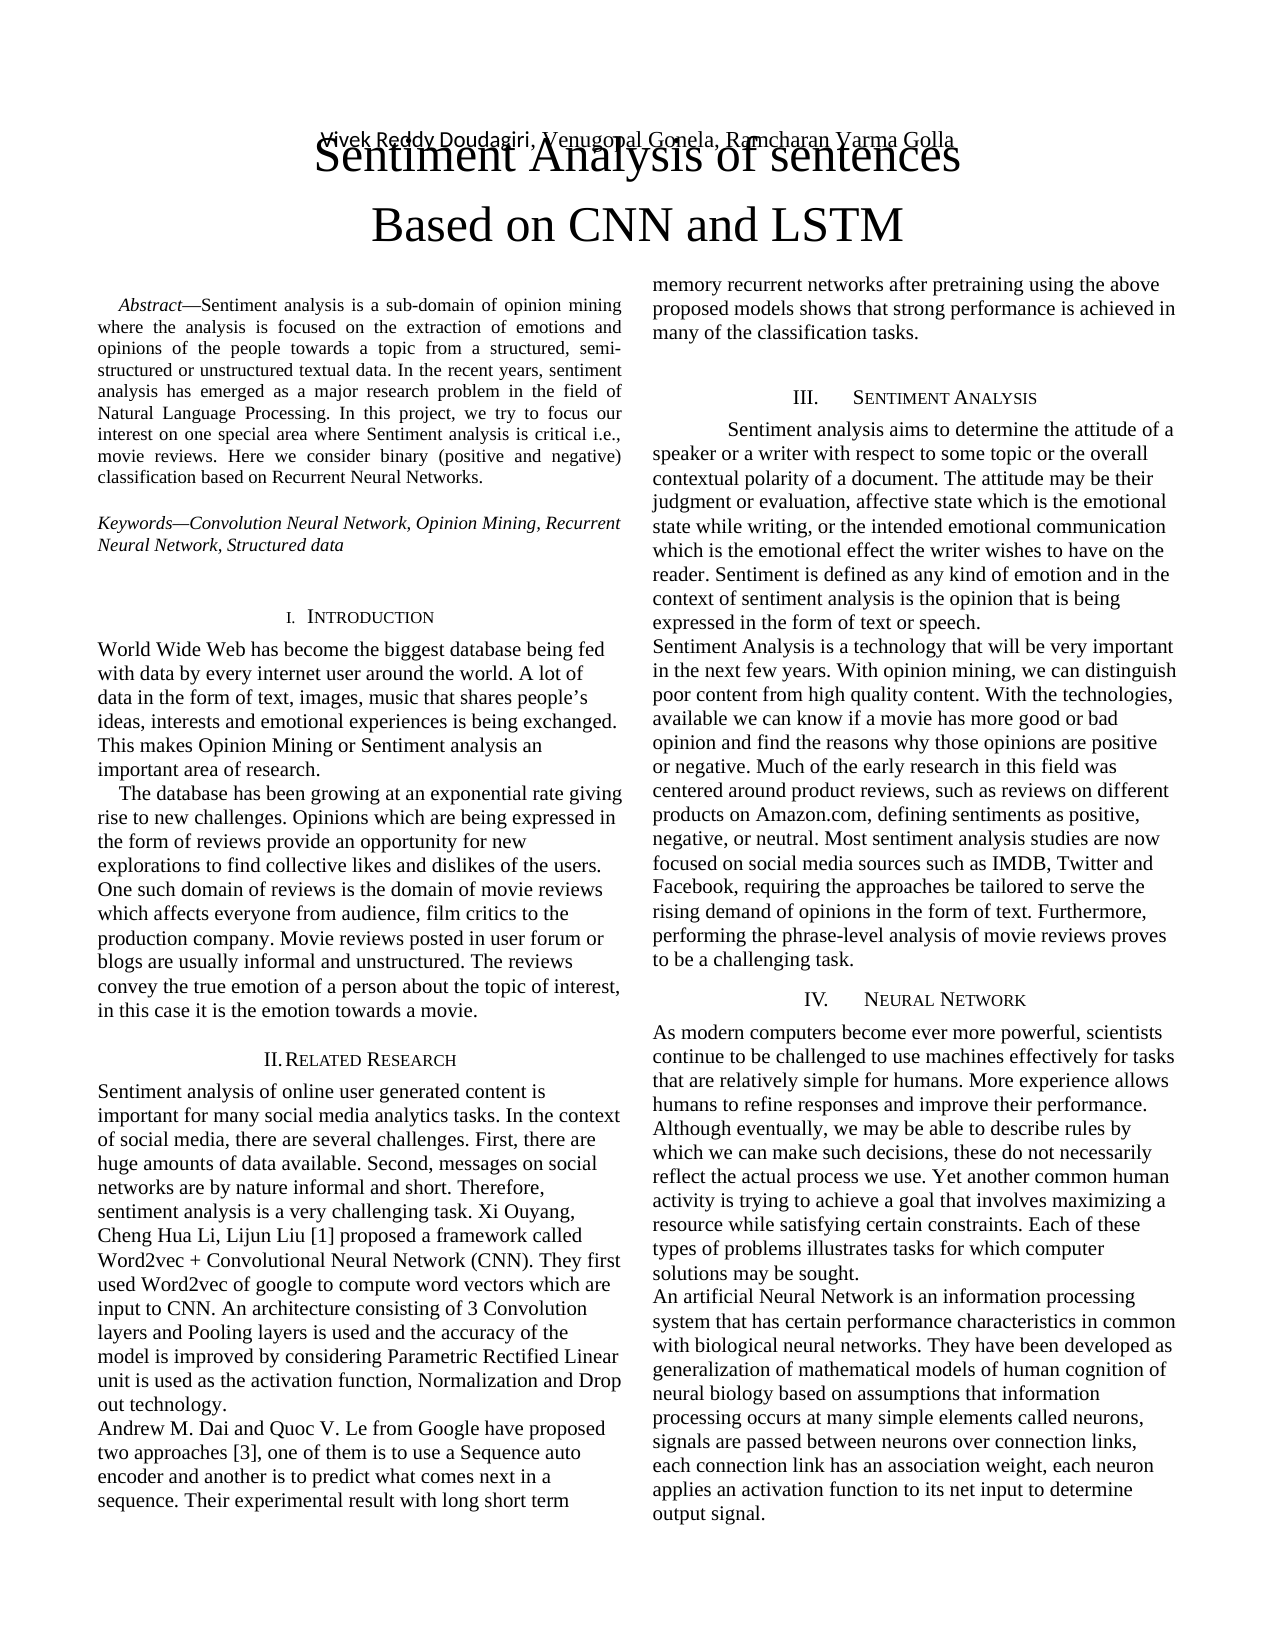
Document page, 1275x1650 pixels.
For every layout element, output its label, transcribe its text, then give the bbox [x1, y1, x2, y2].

text Andrew M. Dai and Quoc V. Le from Google have proposed two approaches [3], one of them is to use a Sequence auto encoder and another is to predict what comes next in a sequence. Their experimental result with long short term memory recurrent networks after pretraining using the above proposed models shows that strong performance is achieved in many of the classification tasks. [97, 1416, 622, 1512]
text As modern computers become ever more powerful, scientists continue to be challenged to use machines effectively for tasks that are relatively simple for humans. More experience allows humans to refine responses and improve their performance. Although eventually, we may be able to describe rules by which we can make such decisions, these do not necessarily reflect the actual process we use. Yet another common human activity is trying to achieve a goal that involves maximizing a resource while satisfying certain constraints. Each of these types of problems illustrates tasks for which computer [652, 1020, 1177, 1260]
text The database has been growing at an exponential rate giving rise to new challenges. Opinions which are being expressed in the form of reviews provide an opportunity for new explorations to find collective likes and dislikes of the users. One such domain of reviews is the domain of movie reviews which affects everyone from audience, film critics to the production company. Movie reviews posted in user forum or blogs are usually informal and unstructured. The reviews convey the true emotion of a person about the topic of interest, in this case it is the emotion towards a movie. [97, 781, 622, 1022]
text Andrew M. Dai and Quoc V. Le from Google have proposed two approaches [3], one of them is to use a Sequence auto encoder and another is to predict what comes next in a sequence. Their experimental result with long short term memory recurrent networks after pretraining using the above proposed models shows that strong performance is achieved in many of the classification tasks. [652, 105, 1177, 344]
text Abstract—Sentiment analysis is a sub-domain of opinion mining where the analysis is focused on the extraction of emotions and opinions of the people towards a topic from a structured, semi-structured or unstructured textual data. In the recent years, sentiment analysis has emerged as a major research problem in the field of Natural Language Processing. In this project, we try to focus our interest on one special area where Sentiment analysis is critical i.e., movie reviews. Here we consider binary (positive and negative) classification based on Recurrent Neural Networks. [97, 294, 622, 488]
text Sentiment analysis aims to determine the attitude of a speaker or a writer with respect to some topic or the overall contextual polarity of a document. The attitude may be their judgment or evaluation, affective state which is the emotional state while writing, or the intended emotional communication which is the emotional effect the writer wishes to have on the reader. Sentiment is defined as any kind of emotion and in the context of sentiment analysis is the opinion that is being expressed in the form of text or speech. [652, 417, 1177, 634]
title Sentiment Analysis of sentences [632, 125, 1125, 182]
subtitle INTRODUCTION [97, 604, 622, 628]
text An artificial Neural Network is an information processing system that has certain performance characteristics in common with biological neural networks. They have been developed as generalization of mathematical models of human cognition of neural biology based on assumptions that information processing occurs at many simple elements called neurons, signals are passed between neurons over connection links, each connection link has an association weight, each neuron applies an activation function to its net input to determine output signal. [652, 1284, 1177, 1525]
text of social media, there are several challenges. First, there are huge amounts of data available. Second, messages on social networks are by nature informal and short. Therefore, sentiment analysis is a very challenging task. Xi Ouyang, Cheng Hua Li, Lijun Liu [1] proposed a framework called Word2vec + Convolutional Neural Network (CNN). They first used Word2vec of google to compute word vectors which are input to CNN. An architecture consisting of 3 Convolution layers and Pooling layers is used and the accuracy of the model is improved by considering Parametric Rectified Linear unit is used as the activation function, Normalization and Drop out technology. [97, 1127, 622, 1416]
text important for many social media analytics tasks. In the context [97, 1103, 622, 1127]
subtitle Neural Network [652, 987, 1177, 1011]
text solutions may be sought. [652, 1260, 1177, 1284]
title Based on CNN and LSTM [150, 195, 1125, 252]
text Sentiment analysis of online user generated content is [97, 1079, 622, 1103]
text Vivek Reddy Doudagiri, Venugopal Gonela, Ramcharan Varma Golla [165, 125, 1110, 153]
text World Wide Web has become the biggest database being fed with data by every internet user around the world. A lot of data in the form of text, images, music that shares people’s ideas, interests and emotional experiences is being exchanged. This makes Opinion Mining or Sentiment analysis an important area of research. [97, 637, 622, 781]
title Sentiment Analysis of sentences [150, 125, 637, 182]
subtitle Sentiment Analysis [652, 385, 1177, 409]
text Keywords—Convolution Neural Network, Opinion Mining, Recurrent Neural Network, Structured data [97, 512, 622, 555]
subtitle Related Research [97, 1047, 622, 1071]
text Sentiment Analysis is a technology that will be very important in the next few years. With opinion mining, we can distinguish poor content from high quality content. With the technologies, available we can know if a movie has more good or bad opinion and find the reasons why those opinions are positive or negative. Much of the early research in this field was centered around product reviews, such as reviews on different products on Amazon.com, defining sentiments as positive, negative, or neutral. Most sentiment analysis studies are now focused on social media sources such as IMDB, Twitter and Facebook, requiring the approaches be tailored to serve the rising demand of opinions in the form of text. Furthermore, performing the phrase-level analysis of movie reviews proves to be a challenging task. [652, 634, 1177, 971]
